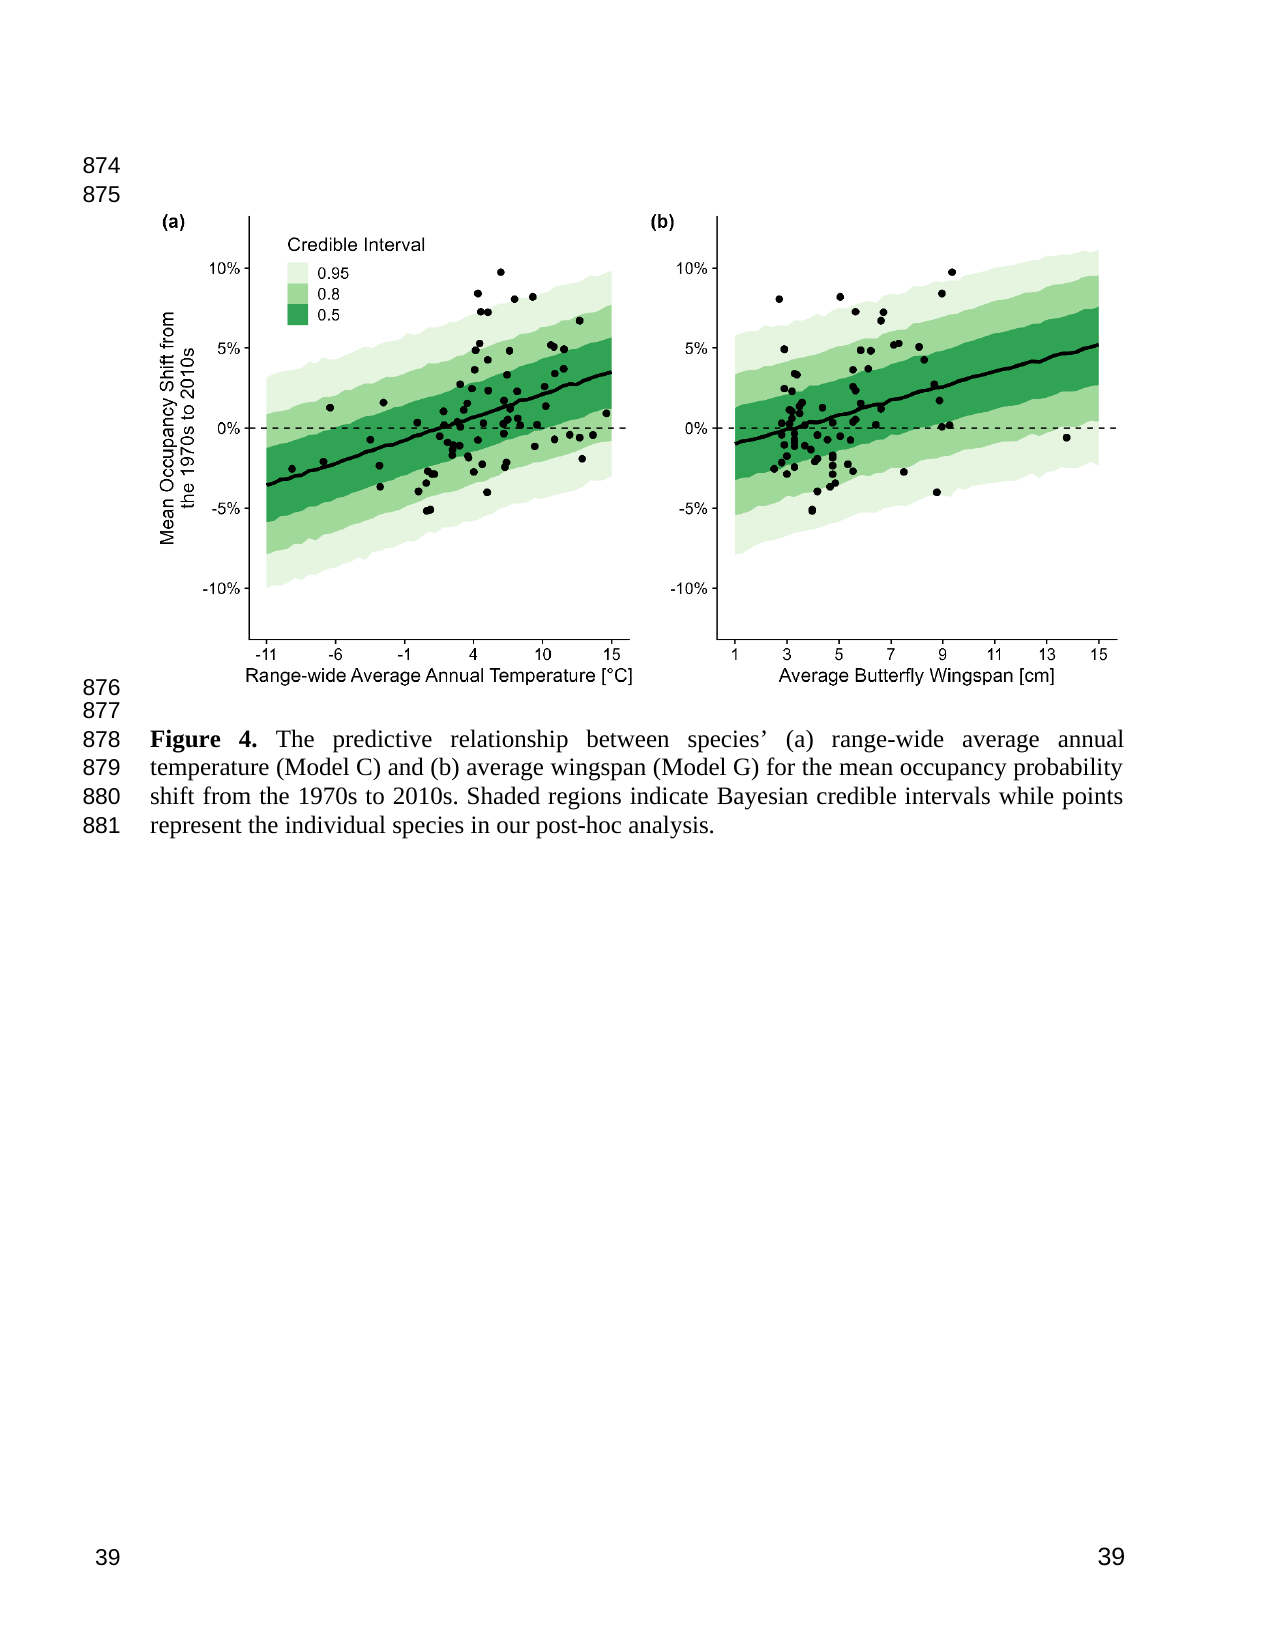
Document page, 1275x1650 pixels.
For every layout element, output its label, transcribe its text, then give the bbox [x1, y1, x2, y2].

text Figure 4. The predictive relationship between species’ (a) range-wide average annual temperature (Model C) and (b) average wingspan (Model G) for the mean occupancy probability shift from the 1970s to 2010s. Shaded regions indicate Bayesian credible intervals while points represent the individual species in our post-hoc analysis. [150, 724, 1125, 839]
picture [150, 207, 1125, 695]
